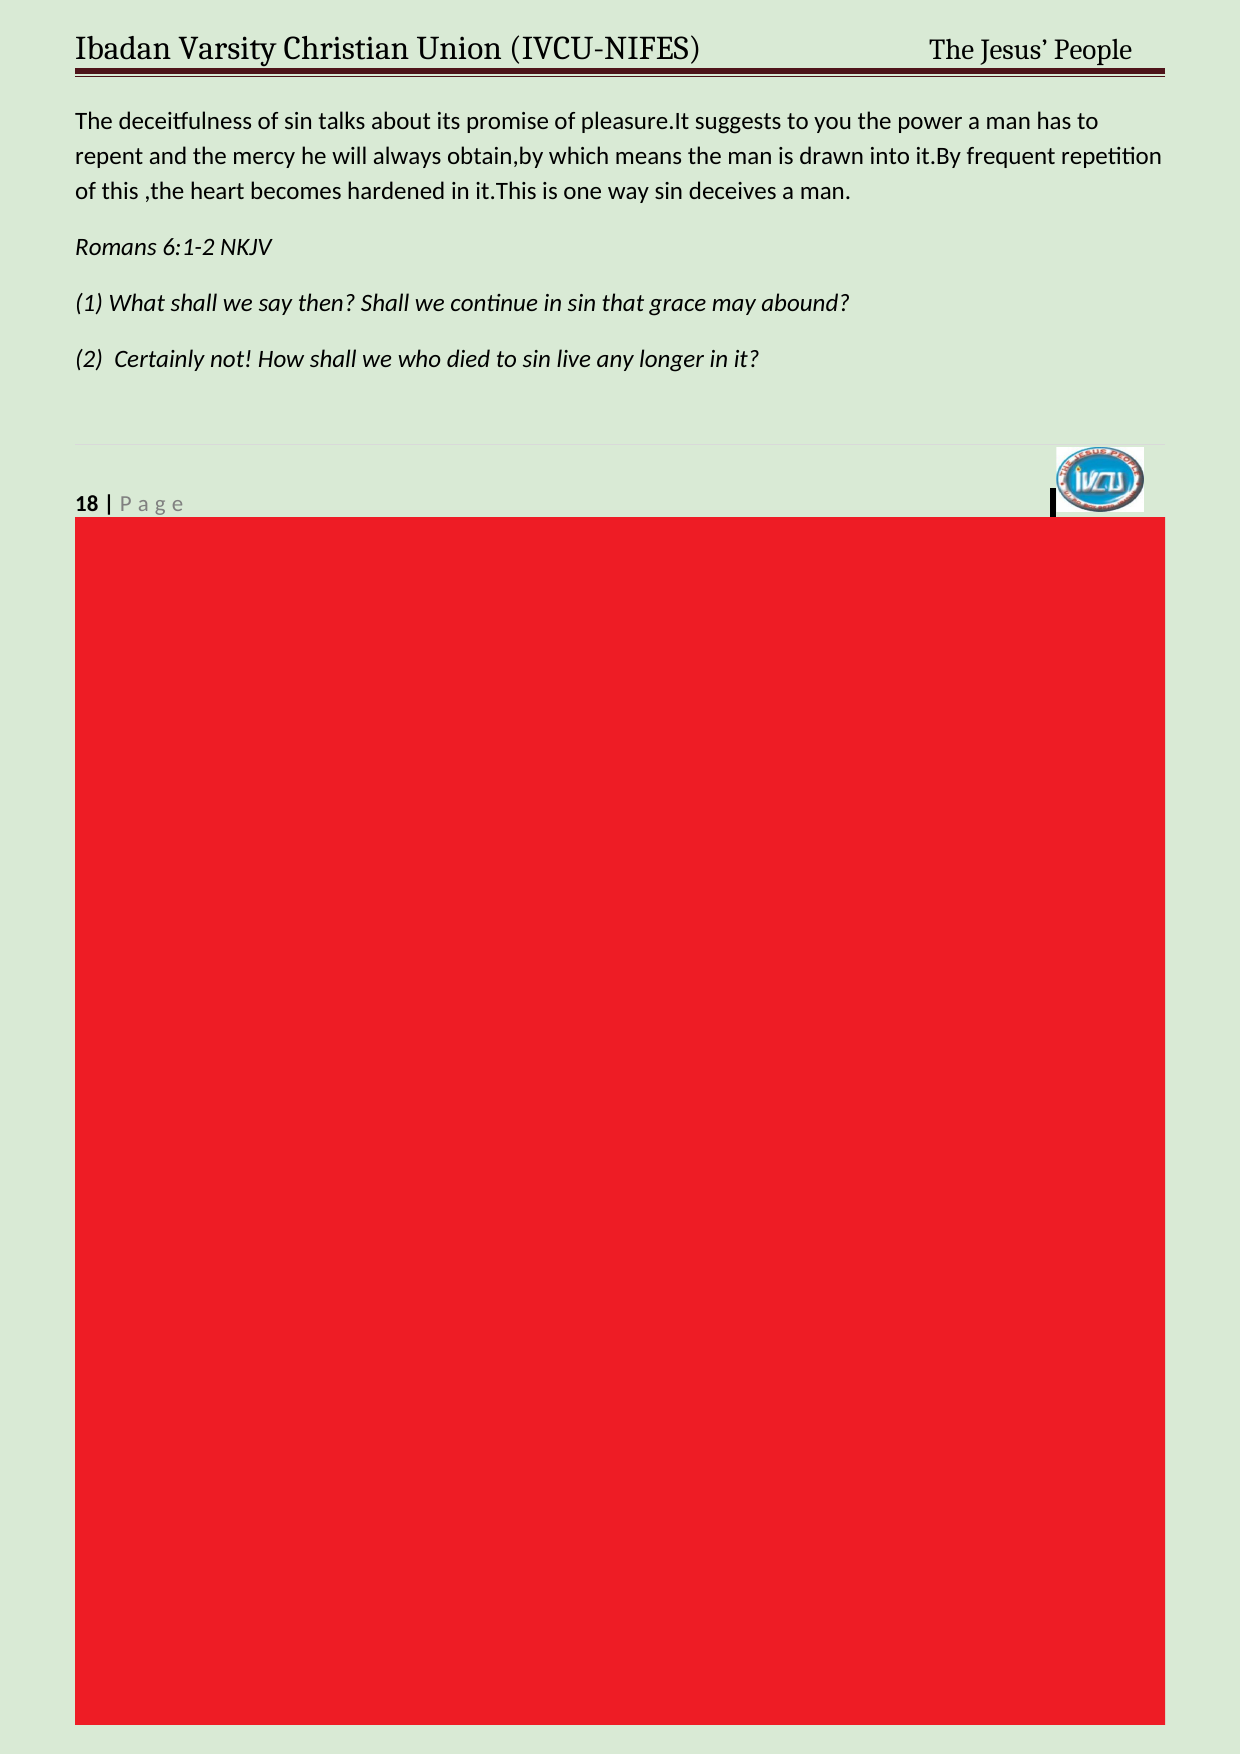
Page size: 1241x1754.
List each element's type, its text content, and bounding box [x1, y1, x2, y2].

text The deceitfulness of sin talks about its promise of pleasure.It suggests to you the power a man has to repent and the mercy he will always obtain,by which means the man is drawn into it.By frequent repetition of this ,the heart becomes hardened in it.This is one way sin deceives a man. [75, 105, 1165, 206]
text Romans 6:1-2 NKJV [75, 231, 1165, 262]
text (1) What shall we say then? Shall we continue in sin that grace may abound? [75, 287, 1165, 317]
text (2) Certainly not! How shall we who died to sin live any longer in it? [75, 343, 1165, 373]
picture [1056, 447, 1144, 512]
